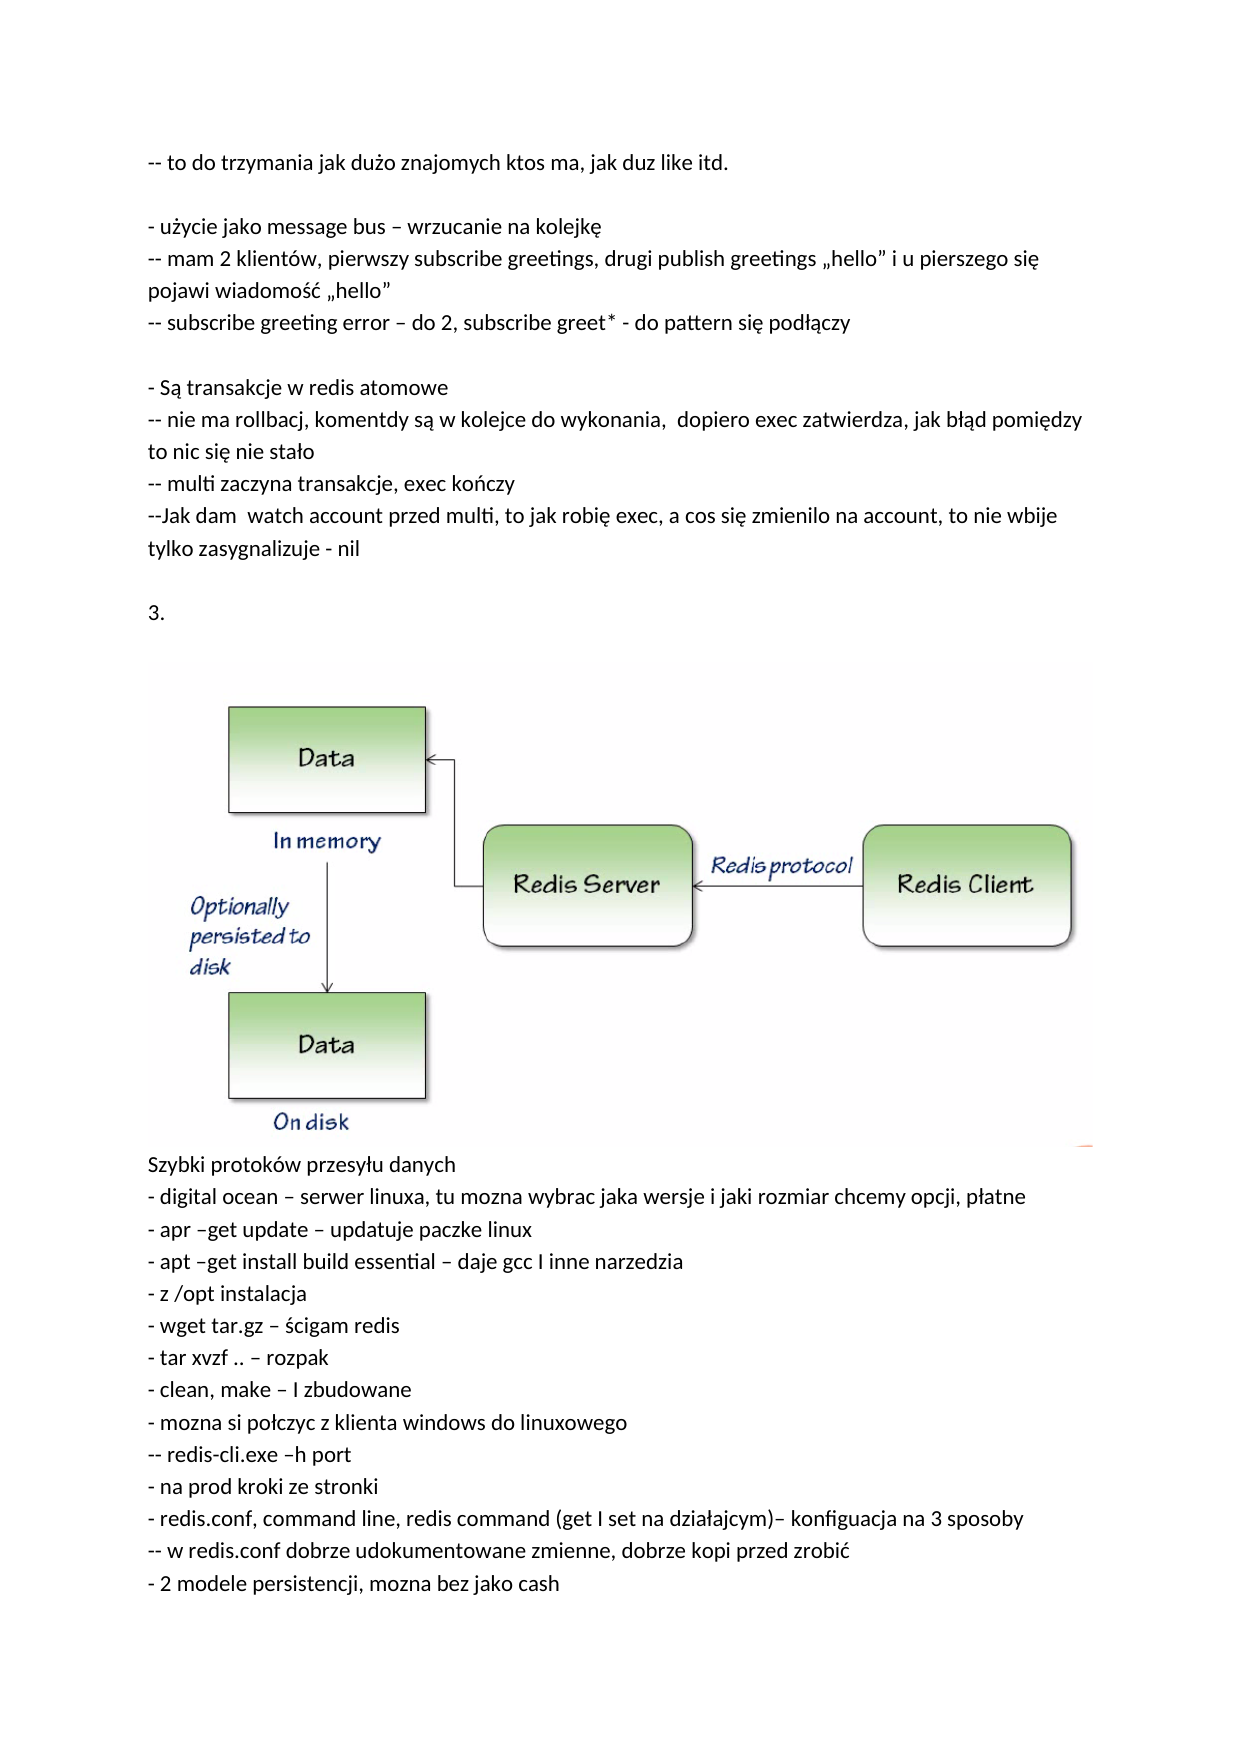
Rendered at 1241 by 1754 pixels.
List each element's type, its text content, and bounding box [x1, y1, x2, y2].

text - wget tar.gz – ścigam redis [148, 1311, 1093, 1339]
text - użycie jako message bus – wrzucanie na kolejkę [148, 212, 1093, 240]
text - tar xvzf .. – rozpak [148, 1343, 1093, 1371]
text 3. [148, 598, 1093, 626]
text - Są transakcje w redis atomowe [148, 373, 1093, 401]
text - 2 modele persistencji, mozna bez jako cash [148, 1569, 1093, 1597]
text -- multi zaczyna transakcje, exec kończy [148, 469, 1093, 497]
text --Jak dam watch account przed multi, to jak robię exec, a cos się zmienilo na account, to nie wbije tylko zasygnalizuje - nil [148, 502, 1093, 562]
text - z /opt instalacja [148, 1279, 1093, 1307]
text -- nie ma rollbacj, komentdy są w kolejce do wykonania, dopiero exec zatwierdza, jak błąd pomiędzy to nic się nie stało [148, 405, 1093, 465]
text - digital ocean – serwer linuxa, tu mozna wybrac jaka wersje i jaki rozmiar chcemy opcji, płatne [148, 1182, 1093, 1211]
text -- redis-cli.exe –h port [148, 1440, 1093, 1468]
text -- mam 2 klientów, pierwszy subscribe greetings, drugi publish greetings „hello” i u pierszego się pojawi wiadomość „hello” [148, 244, 1093, 304]
text - apr –get update – updatuje paczke linux [148, 1215, 1093, 1243]
text - clean, make – I zbudowane [148, 1376, 1093, 1404]
picture [147, 662, 1093, 1147]
text - na prod kroki ze stronki [148, 1472, 1093, 1500]
text -- to do trzymania jak dużo znajomych ktos ma, jak duz like itd. [148, 148, 1093, 176]
text Szybki protoków przesyłu danych [148, 1150, 1093, 1178]
text -- w redis.conf dobrze udokumentowane zmienne, dobrze kopi przed zrobić [148, 1537, 1093, 1564]
text - redis.conf, command line, redis command (get I set na działajcym)– konfiguacja na 3 sposoby [148, 1504, 1093, 1532]
text -- subscribe greeting error – do 2, subscribe greet* - do pattern się podłączy [148, 308, 1093, 337]
text - apt –get install build essential – daje gcc I inne narzedzia [148, 1247, 1093, 1275]
text - mozna si połczyc z klienta windows do linuxowego [148, 1408, 1093, 1436]
